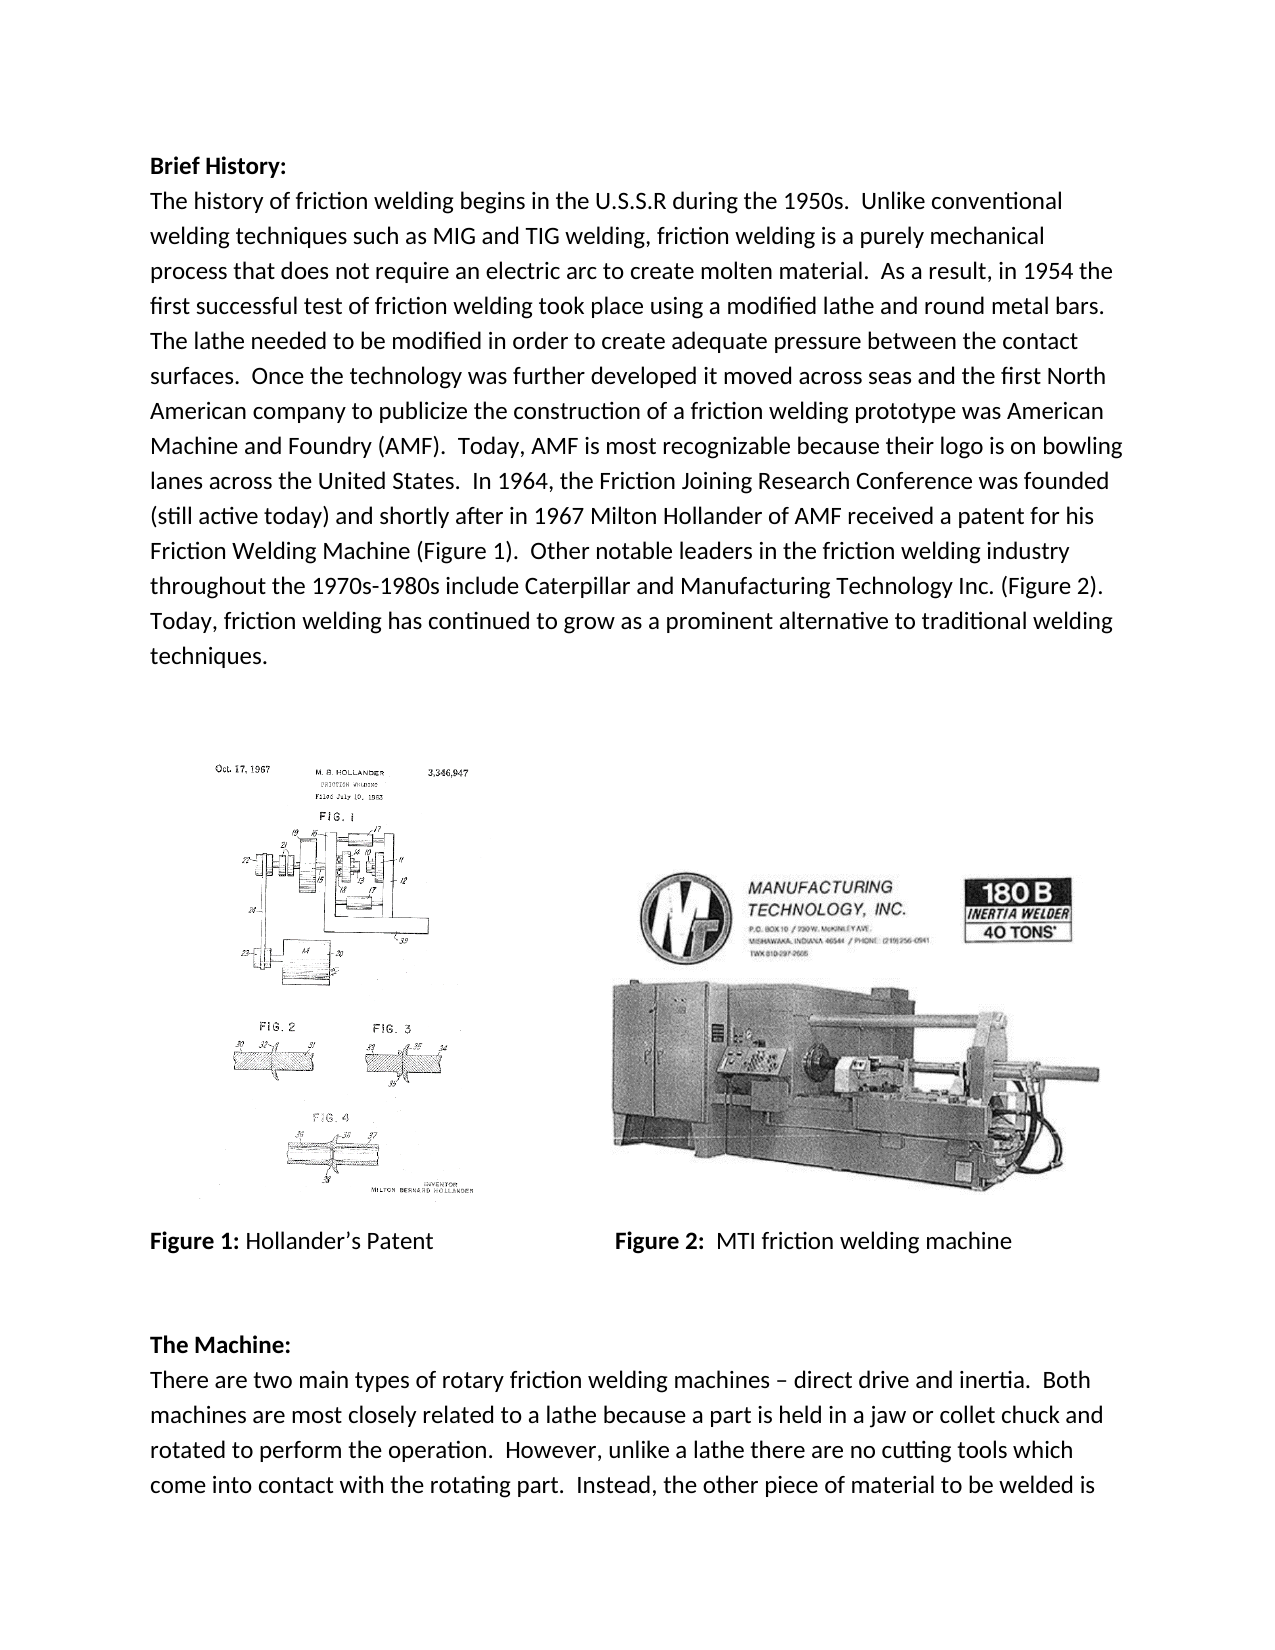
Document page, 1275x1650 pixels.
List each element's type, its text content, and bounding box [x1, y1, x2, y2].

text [150, 1364, 1125, 1499]
text Figure 1: Hollander’s Patent Figure 2: MTI friction welding machine [150, 1226, 1125, 1256]
text The Machine: [150, 1329, 1125, 1359]
picture [190, 745, 491, 1207]
picture [595, 867, 1112, 1195]
text The history of friction welding begins in the U.S.S.R during the 1950s. Unlike conventional welding techniques such as MIG and TIG welding, friction welding is a purely mechanical process that does not require an electric arc to create molten material. As a result, in 1954 the first successful test of friction welding took place using a modified lathe and round metal bars. The lathe needed to be modified in order to create adequate pressure between the contact surfaces. Once the technology was further developed it moved across seas and the first North American company to publicize the construction of a friction welding prototype was American Machine and Foundry (AMF). Today, AMF is most recognizable because their logo is on bowling lanes across the United States. In 1964, the Friction Joining Research Conference was founded (still active today) and shortly after in 1967 Milton Hollander of AMF received a patent for his Friction Welding Machine (Figure 1). Other notable leaders in the friction welding industry throughout the 1970s-1980s include Caterpillar and Manufacturing Technology Inc. (Figure 2). Today, friction welding has continued to grow as a prominent alternative to traditional welding techniques. [150, 185, 1125, 671]
text Brief History: [150, 150, 1125, 181]
